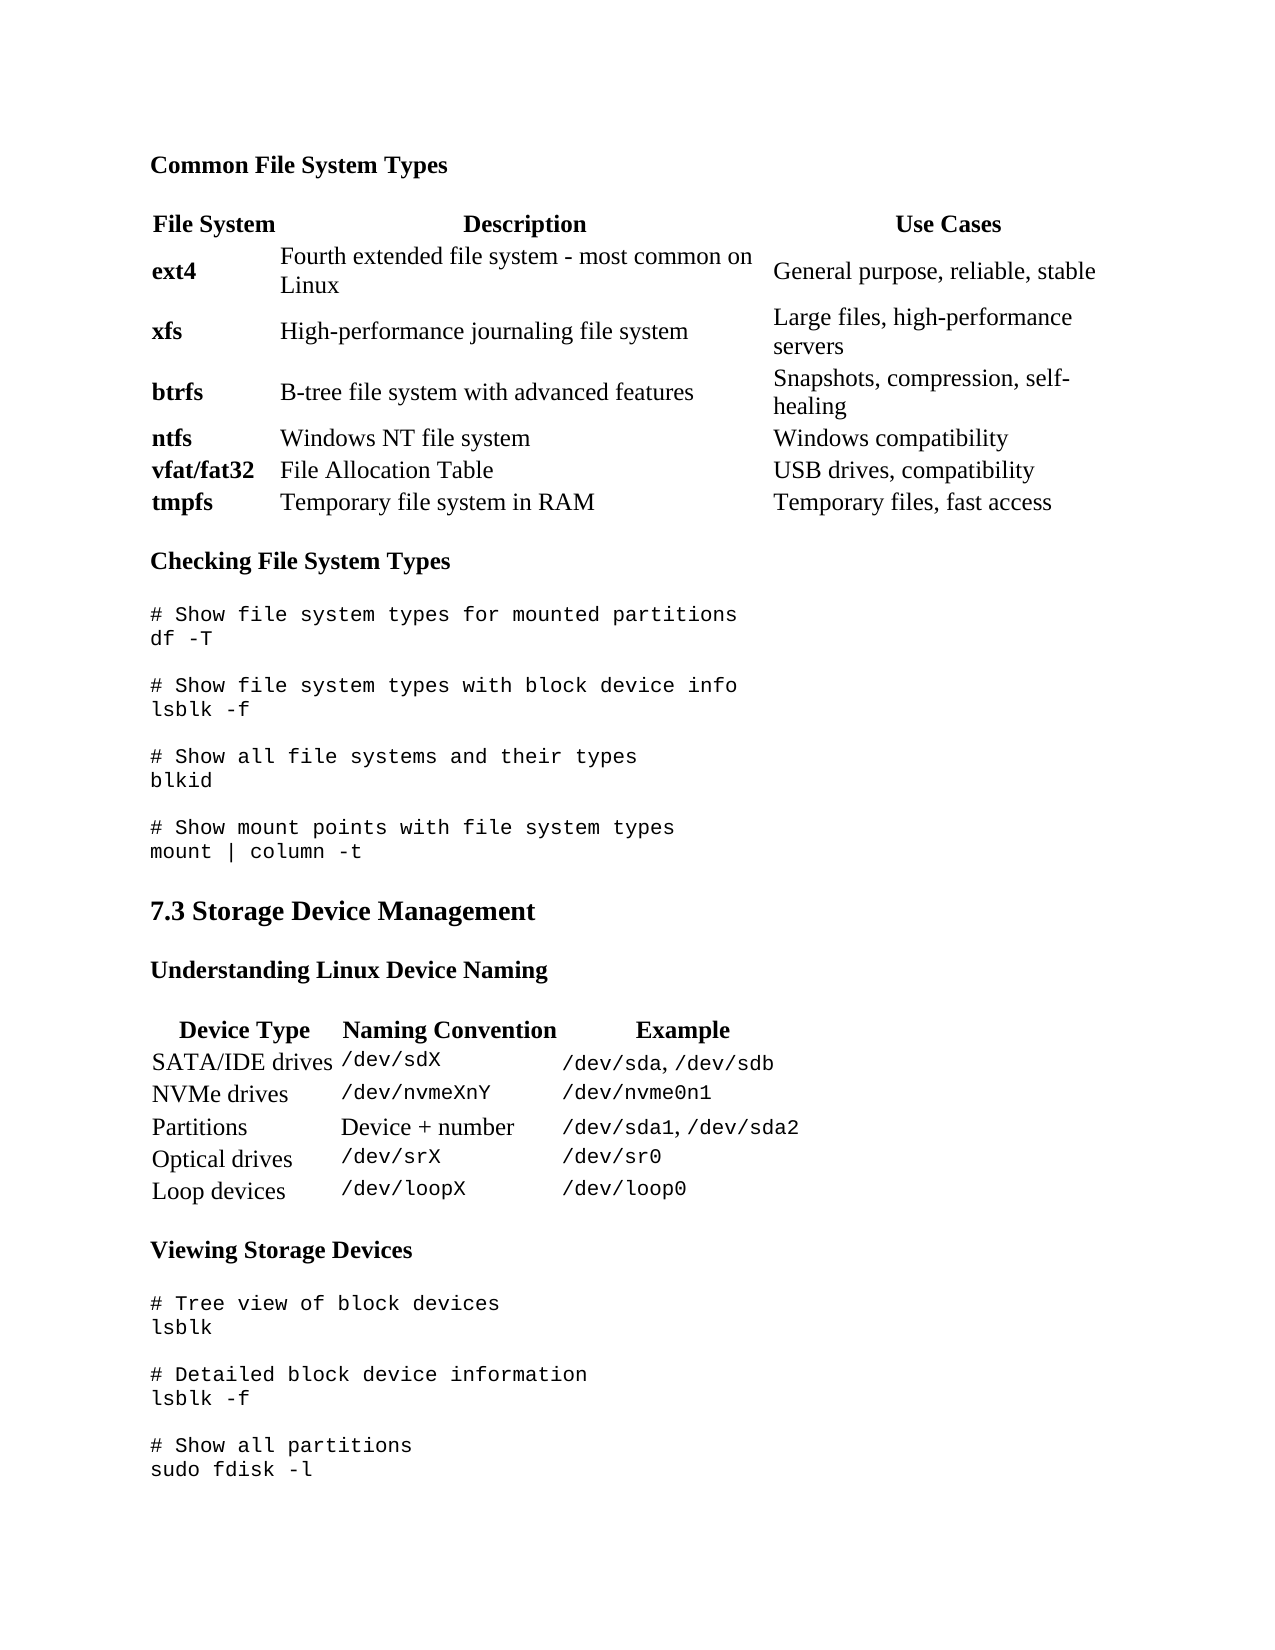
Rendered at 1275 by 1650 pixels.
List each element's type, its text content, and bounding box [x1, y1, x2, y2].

table_header Device Type [150, 1013, 339, 1045]
text # Show all file systems and their types [150, 746, 1125, 770]
text # Show file system types with block device info [150, 675, 1125, 699]
text # Show mount points with file system types [150, 817, 1125, 841]
table_header Naming Convention [339, 1013, 560, 1045]
table_cell ntfs [150, 422, 278, 453]
table_cell Snapshots, compression, self-healing [771, 361, 1125, 422]
table_cell /dev/sda1, /dev/sda2 [560, 1110, 805, 1142]
table_cell NVMe drives [150, 1078, 339, 1109]
table_cell File Allocation Table [278, 454, 771, 485]
table_cell Fourth extended file system - most common on Linux [278, 240, 771, 300]
text df -T [150, 628, 1125, 652]
table_cell /dev/sr0 [560, 1142, 805, 1174]
table_cell Temporary file system in RAM [278, 485, 771, 517]
table_header Use Cases [771, 208, 1125, 240]
table_cell Optical drives [150, 1142, 339, 1174]
table_cell /dev/nvme0n1 [560, 1078, 805, 1109]
text lsblk [150, 1317, 1125, 1340]
table_cell High-performance journaling file system [278, 300, 771, 361]
text lsblk -f [150, 699, 1125, 723]
table_cell /dev/loop0 [560, 1174, 805, 1206]
text # Show all partitions [150, 1435, 1125, 1459]
text Common File System Types [150, 150, 1125, 179]
text 7.3 Storage Device Management [150, 894, 1125, 926]
table_cell vfat/fat32 [150, 454, 278, 485]
table_cell tmpfs [150, 485, 278, 517]
text blkid [150, 770, 1125, 793]
table_header Description [278, 208, 771, 240]
text Viewing Storage Devices [150, 1235, 1125, 1264]
table_cell Partitions [150, 1110, 339, 1142]
table_cell /dev/sda, /dev/sdb [560, 1045, 805, 1078]
table_cell xfs [150, 300, 278, 361]
text # Tree view of block devices [150, 1293, 1125, 1317]
table_cell Device + number [339, 1110, 560, 1142]
text mount | column -t [150, 841, 1125, 864]
table_cell Windows NT file system [278, 422, 771, 453]
table_header File System [150, 208, 278, 240]
text Understanding Linux Device Naming [150, 955, 1125, 984]
text sudo fdisk -l [150, 1459, 1125, 1482]
table_header Example [560, 1013, 805, 1045]
table_cell /dev/loopX [339, 1174, 560, 1206]
text Checking File System Types [150, 546, 1125, 575]
table_cell /dev/srX [339, 1142, 560, 1174]
table_cell General purpose, reliable, stable [771, 240, 1125, 300]
table_cell USB drives, compatibility [771, 454, 1125, 485]
table_cell Loop devices [150, 1174, 339, 1206]
text # Detailed block device information [150, 1364, 1125, 1388]
table_cell btrfs [150, 361, 278, 422]
table_cell B-tree file system with advanced features [278, 361, 771, 422]
table_cell Temporary files, fast access [771, 485, 1125, 517]
table_cell /dev/sdX [339, 1045, 560, 1078]
table_cell Large files, high-performance servers [771, 300, 1125, 361]
table_cell /dev/nvmeXnY [339, 1078, 560, 1109]
table_cell Windows compatibility [771, 422, 1125, 453]
text lsblk -f [150, 1388, 1125, 1411]
table_cell SATA/IDE drives [150, 1045, 339, 1078]
text # Show file system types for mounted partitions [150, 604, 1125, 628]
table_cell ext4 [150, 240, 278, 300]
